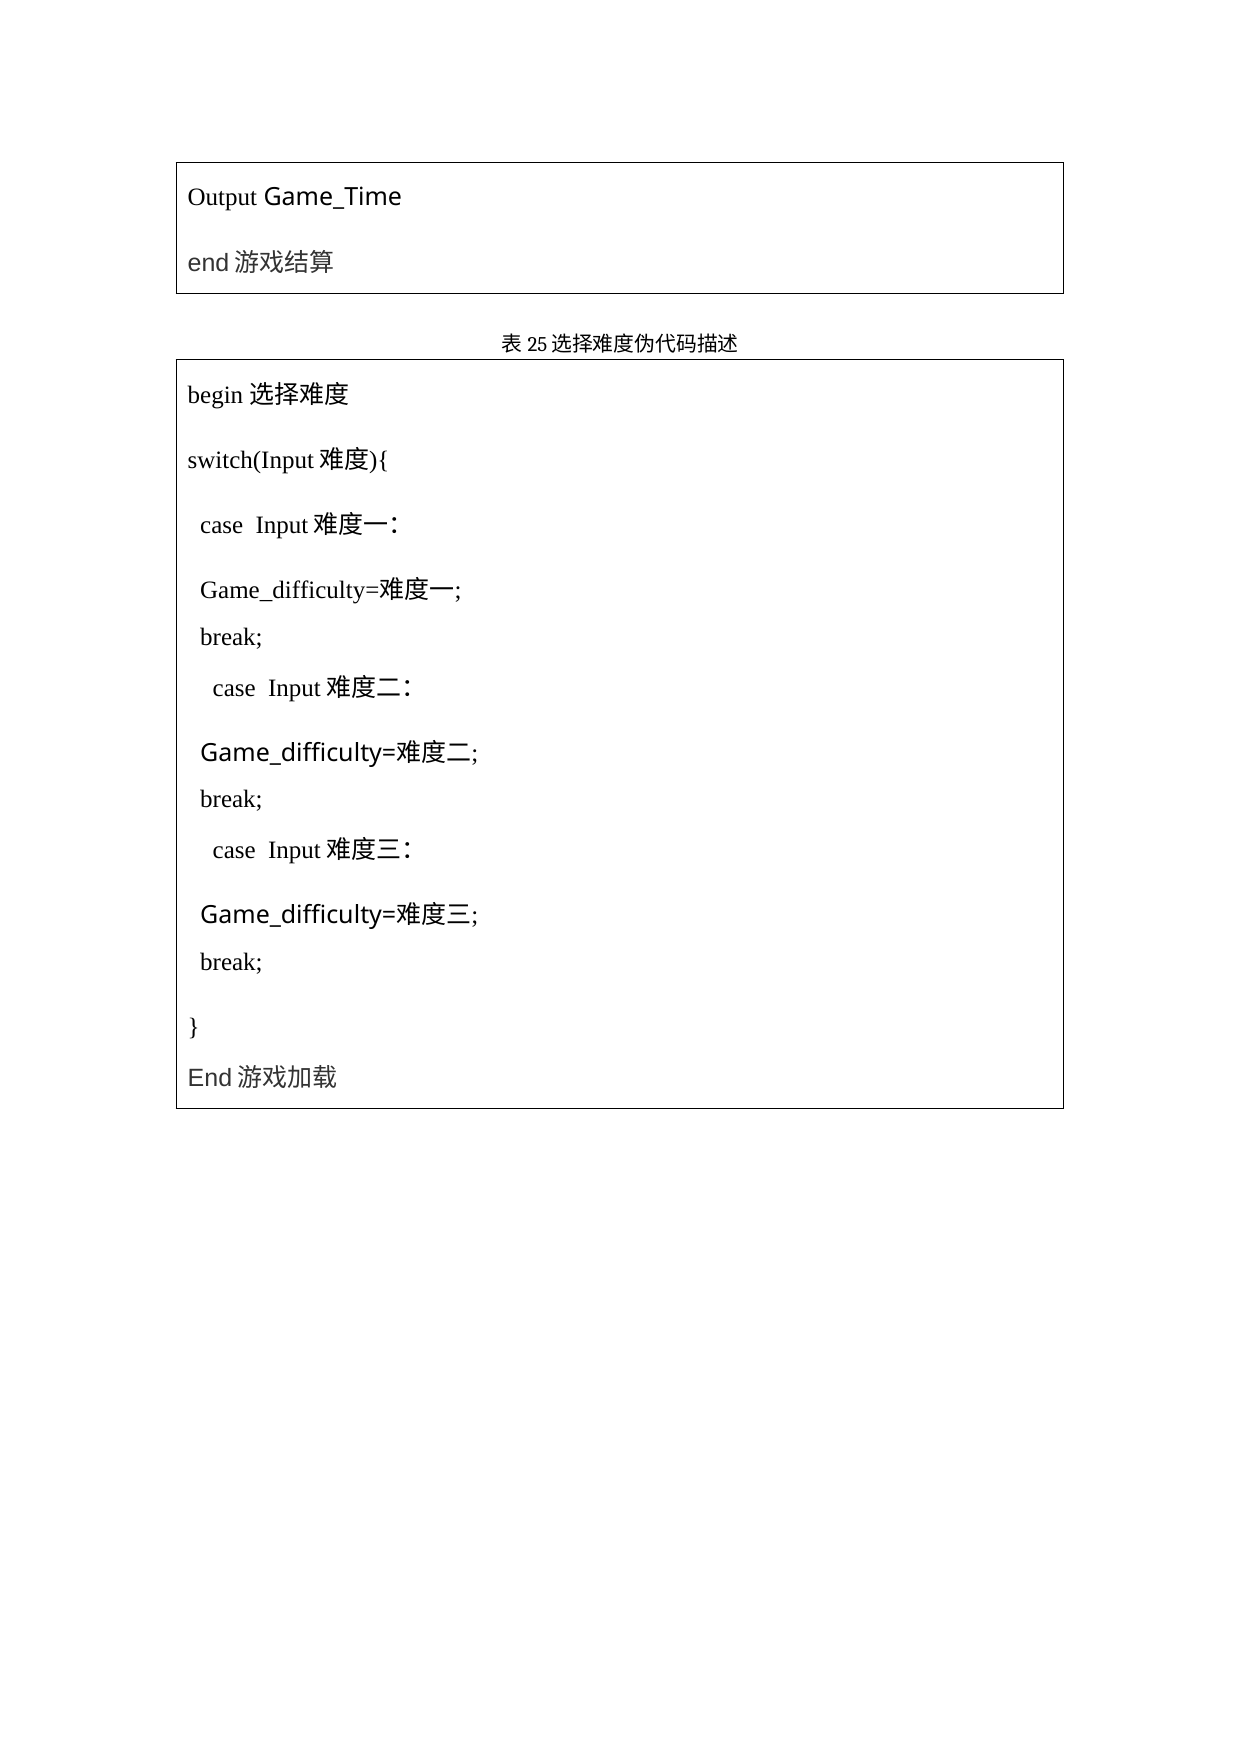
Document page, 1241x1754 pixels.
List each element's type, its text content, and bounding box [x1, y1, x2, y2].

table_header begin 选择难度 switch(Input难度){ case Input难度一： Game_difficulty=难度一; break; case Input难度二： Game_difficulty=难度二; break; case Input难度三： Game_difficulty=难度三; break; } End游戏加载 [177, 360, 1063, 1108]
text 表 25选择难度伪代码描述 [187, 327, 1053, 359]
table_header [177, 163, 1063, 293]
